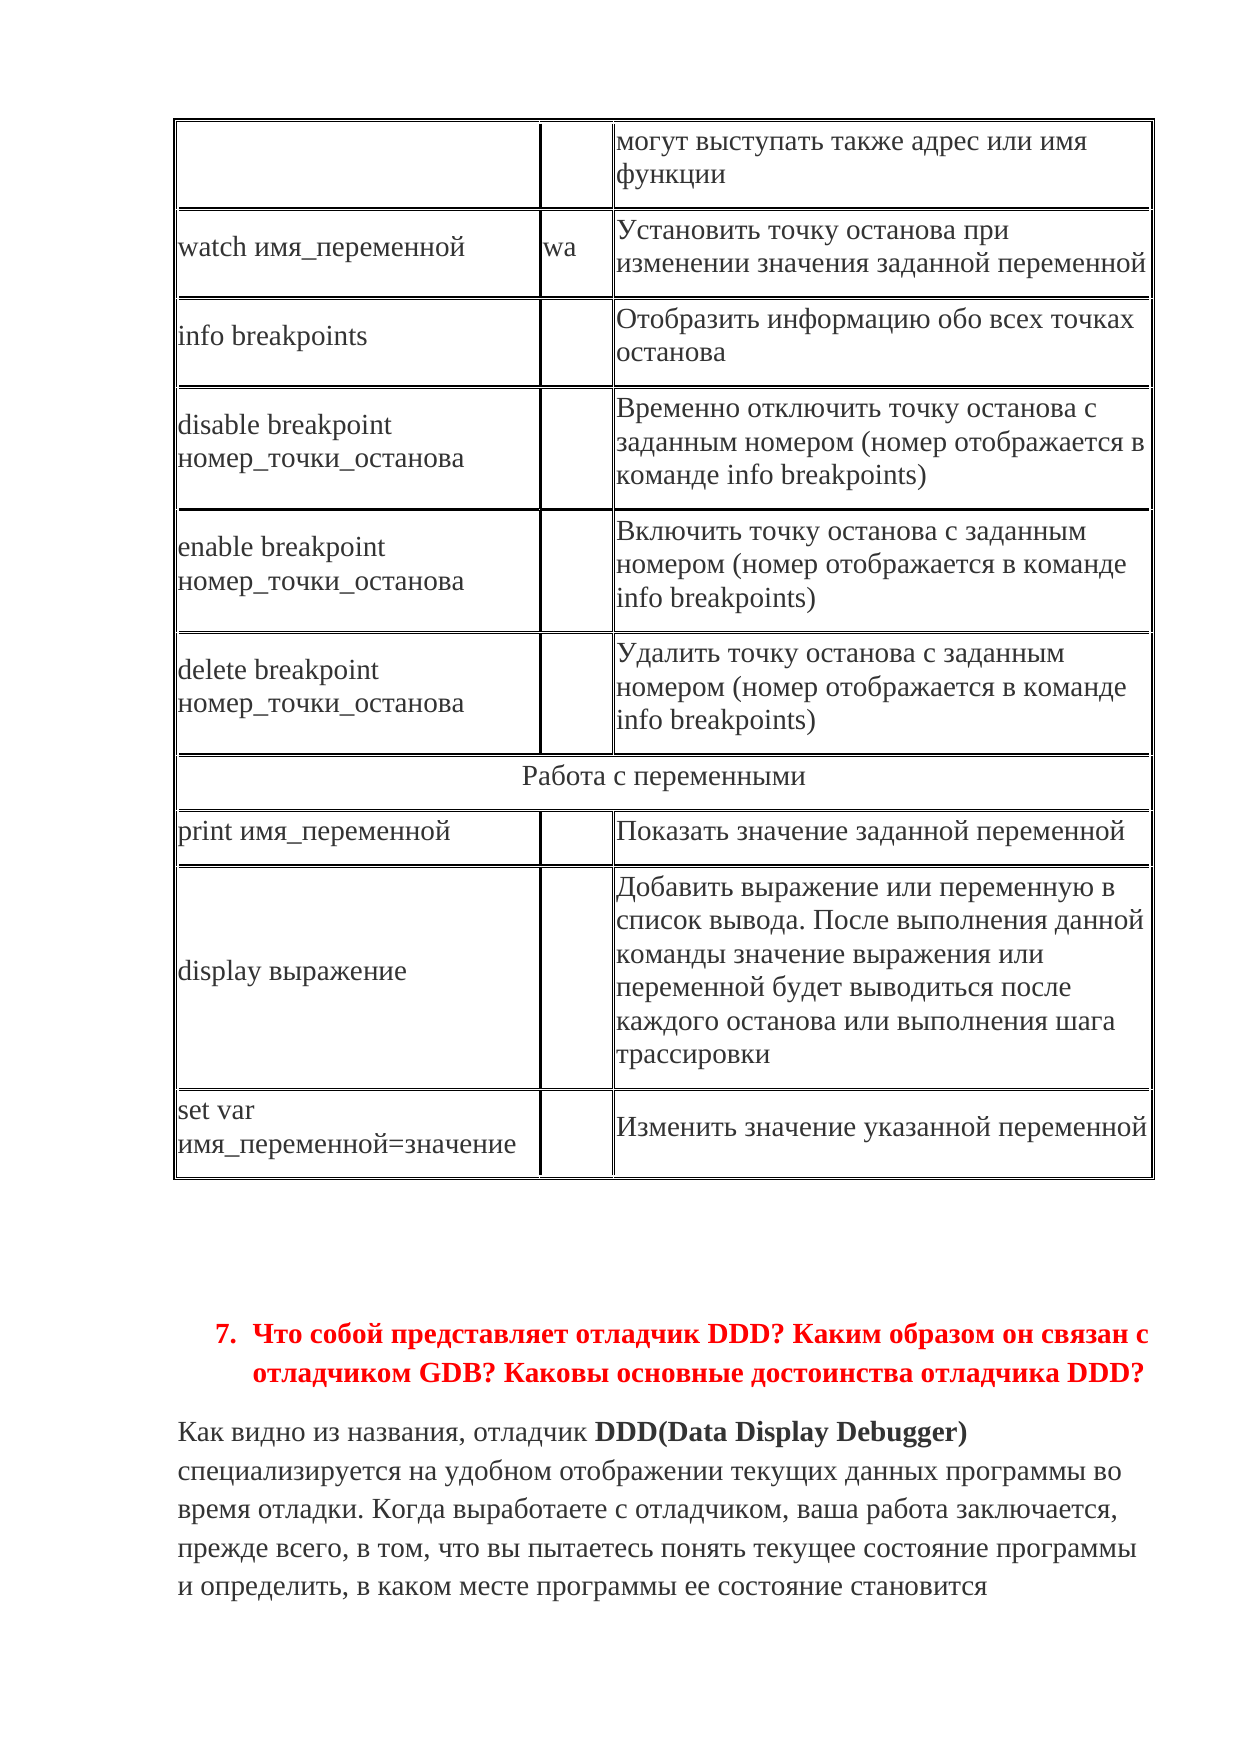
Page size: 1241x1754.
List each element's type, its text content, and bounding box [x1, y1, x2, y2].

table_cell [540, 1091, 613, 1176]
table_cell Добавить выражение или переменную в список вывода. После выполнения данной команды значение выражения или переменной будет выводиться после каждого останова или выполнения шага трассировки [615, 864, 1152, 1087]
table_cell set var имя_переменной=значение [177, 1088, 540, 1176]
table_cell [614, 122, 1151, 207]
table_cell Изменить значение указанной переменной [614, 1088, 1152, 1176]
table_cell wa [542, 211, 612, 296]
table_cell display выражение [177, 864, 539, 1087]
table_cell [542, 511, 612, 631]
table_cell [542, 300, 612, 385]
table_cell disable breakpoint номер_точки_останова [177, 385, 539, 508]
table_cell Отобразить информацию обо всех точках останова [615, 296, 1152, 385]
table_cell print имя_переменной [175, 809, 540, 864]
table_cell Установить точку останова при изменении значения заданной переменной [615, 207, 1152, 296]
table_cell Временно отключить точку останова с заданным номером (номер отображается в команде info breakpoints) [615, 385, 1152, 508]
table_cell [542, 389, 612, 508]
table_cell [542, 634, 612, 753]
table_cell delete breakpoint номер_точки_останова [175, 631, 540, 753]
table_cell [542, 812, 612, 864]
table_cell watch имя_переменной [177, 207, 539, 296]
table_cell Работа с переменными [177, 753, 1152, 809]
table_cell Показать значение заданной переменной [614, 809, 1153, 864]
table_cell [542, 868, 612, 1087]
table_cell Включить точку останова с заданным номером (номер отображается в команде info breakpoints) [615, 508, 1153, 631]
table_cell info breakpoints [177, 296, 539, 385]
table_cell b [540, 122, 613, 207]
table_cell enable breakpoint номер_точки_останова [175, 508, 539, 631]
list Что собой представляет отладчик DDD? Каким образом он связан с отладчиком GDB? Каковы основные достоинства отладчика DDD? [215, 1316, 1152, 1388]
table_cell break номер_строки [177, 120, 540, 207]
table_cell Удалить точку останова с заданным номером (номер отображается в команде info breakpoints) [614, 631, 1153, 753]
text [177, 1414, 1152, 1602]
